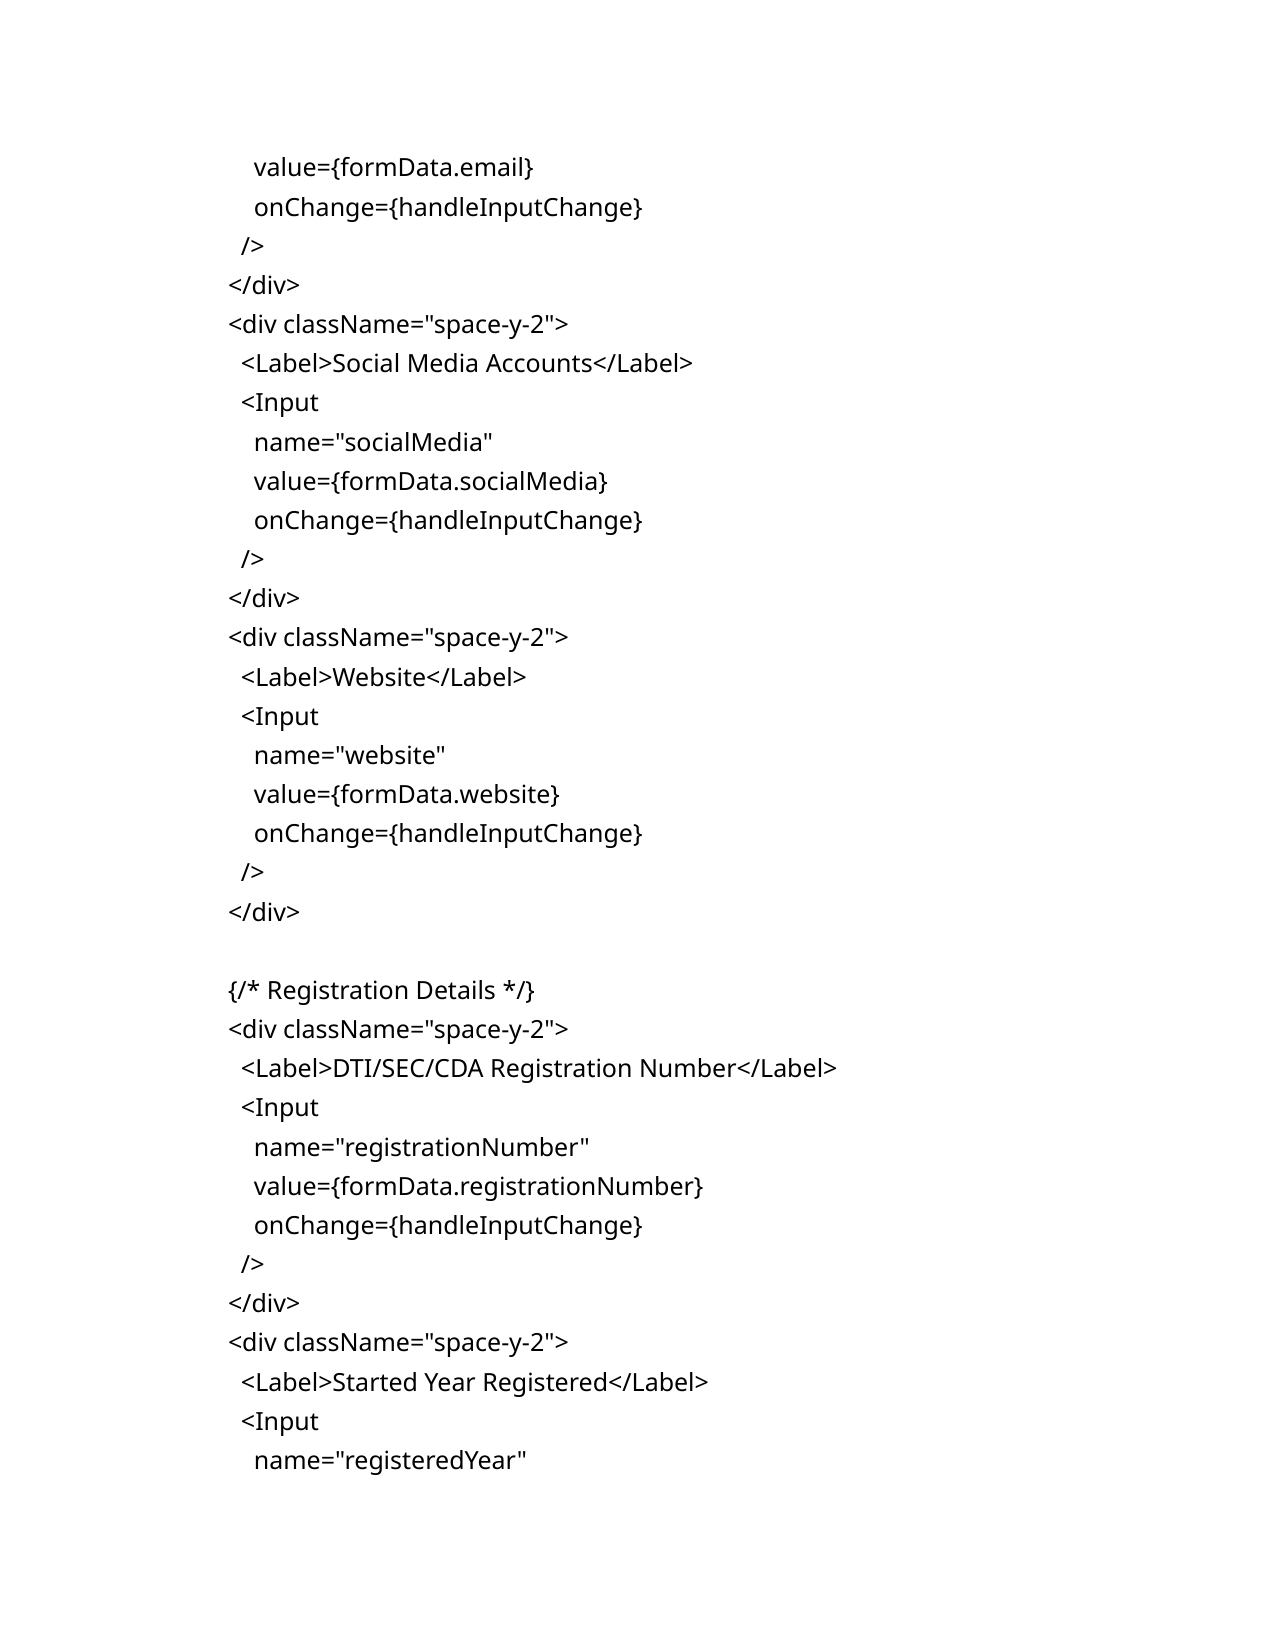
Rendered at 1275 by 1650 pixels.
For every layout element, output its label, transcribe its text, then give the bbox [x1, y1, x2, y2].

text <Input [150, 698, 1125, 732]
text <Label>Social Media Accounts</Label> [150, 346, 1125, 380]
text </div> [150, 894, 1125, 928]
text name="website" [150, 737, 1125, 772]
text value={formData.registrationNumber} [150, 1168, 1125, 1202]
text onChange={handleInputChange} [150, 1207, 1125, 1242]
text name="registeredYear" [150, 1442, 1125, 1477]
text </div> [150, 1286, 1125, 1320]
text <div className="space-y-2"> [150, 1325, 1125, 1359]
text value={formData.socialMedia} [150, 463, 1125, 497]
text onChange={handleInputChange} [150, 189, 1125, 223]
text /> [150, 1247, 1125, 1281]
text <div className="space-y-2"> [150, 1012, 1125, 1046]
text <Label>Started Year Registered</Label> [150, 1364, 1125, 1398]
text {/* Registration Details */} [150, 972, 1125, 1007]
text name="registrationNumber" [150, 1129, 1125, 1163]
text <div className="space-y-2"> [150, 307, 1125, 341]
text value={formData.email} [150, 150, 1125, 184]
text <Input [150, 1090, 1125, 1124]
text value={formData.website} [150, 777, 1125, 811]
text /> [150, 228, 1125, 262]
text /> [150, 542, 1125, 576]
text onChange={handleInputChange} [150, 502, 1125, 537]
text <Input [150, 385, 1125, 419]
text <div className="space-y-2"> [150, 620, 1125, 654]
text name="socialMedia" [150, 424, 1125, 458]
text /> [150, 855, 1125, 889]
text </div> [150, 267, 1125, 302]
text <Label>Website</Label> [150, 659, 1125, 693]
text onChange={handleInputChange} [150, 816, 1125, 850]
text </div> [150, 581, 1125, 615]
text <Label>DTI/SEC/CDA Registration Number</Label> [150, 1051, 1125, 1085]
text <Input [150, 1403, 1125, 1437]
